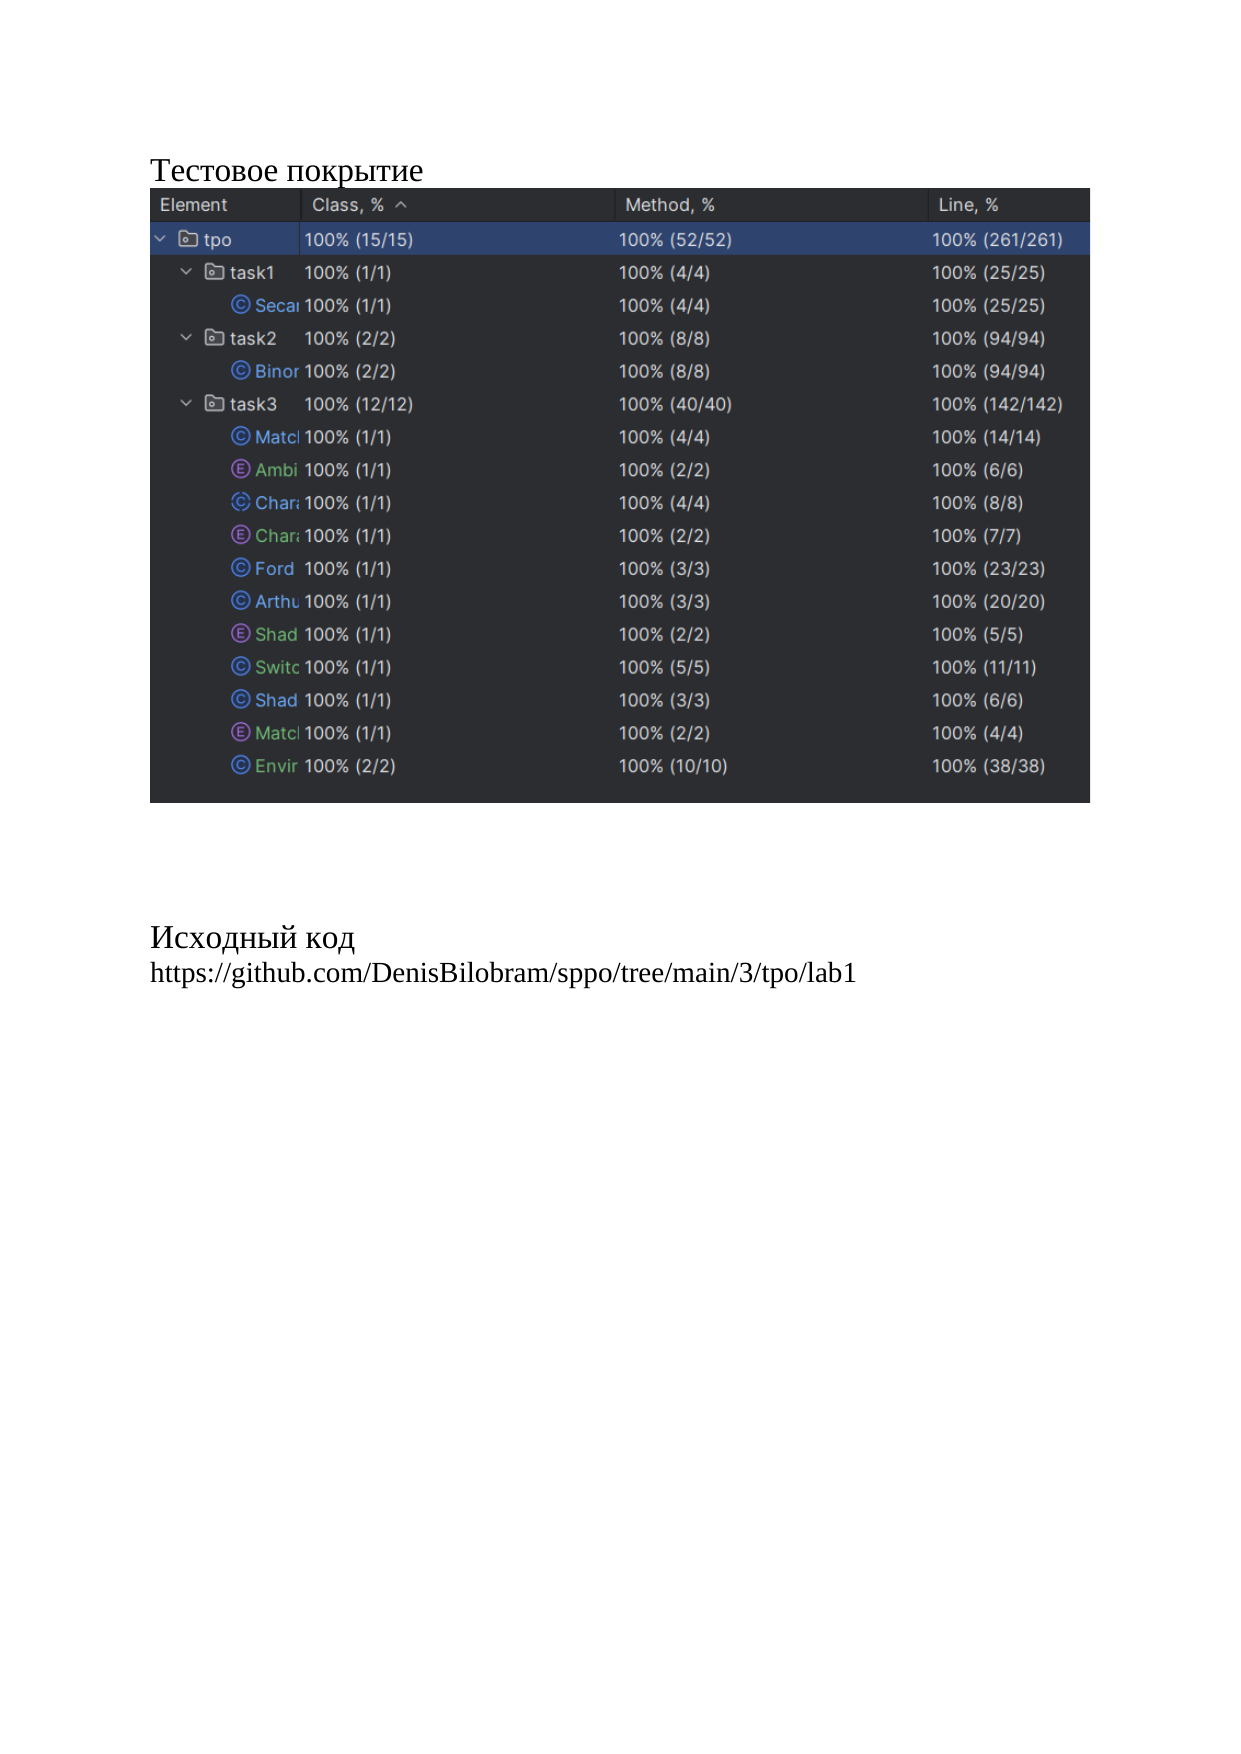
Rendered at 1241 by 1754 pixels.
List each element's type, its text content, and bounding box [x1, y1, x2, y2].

subtitle Исходный код [150, 917, 1090, 955]
picture [150, 188, 1091, 803]
subtitle Тестовое покрытие [150, 150, 1090, 188]
text https://github.com/DenisBilobram/sppo/tree/main/3/tpo/lab1 [150, 955, 1090, 989]
